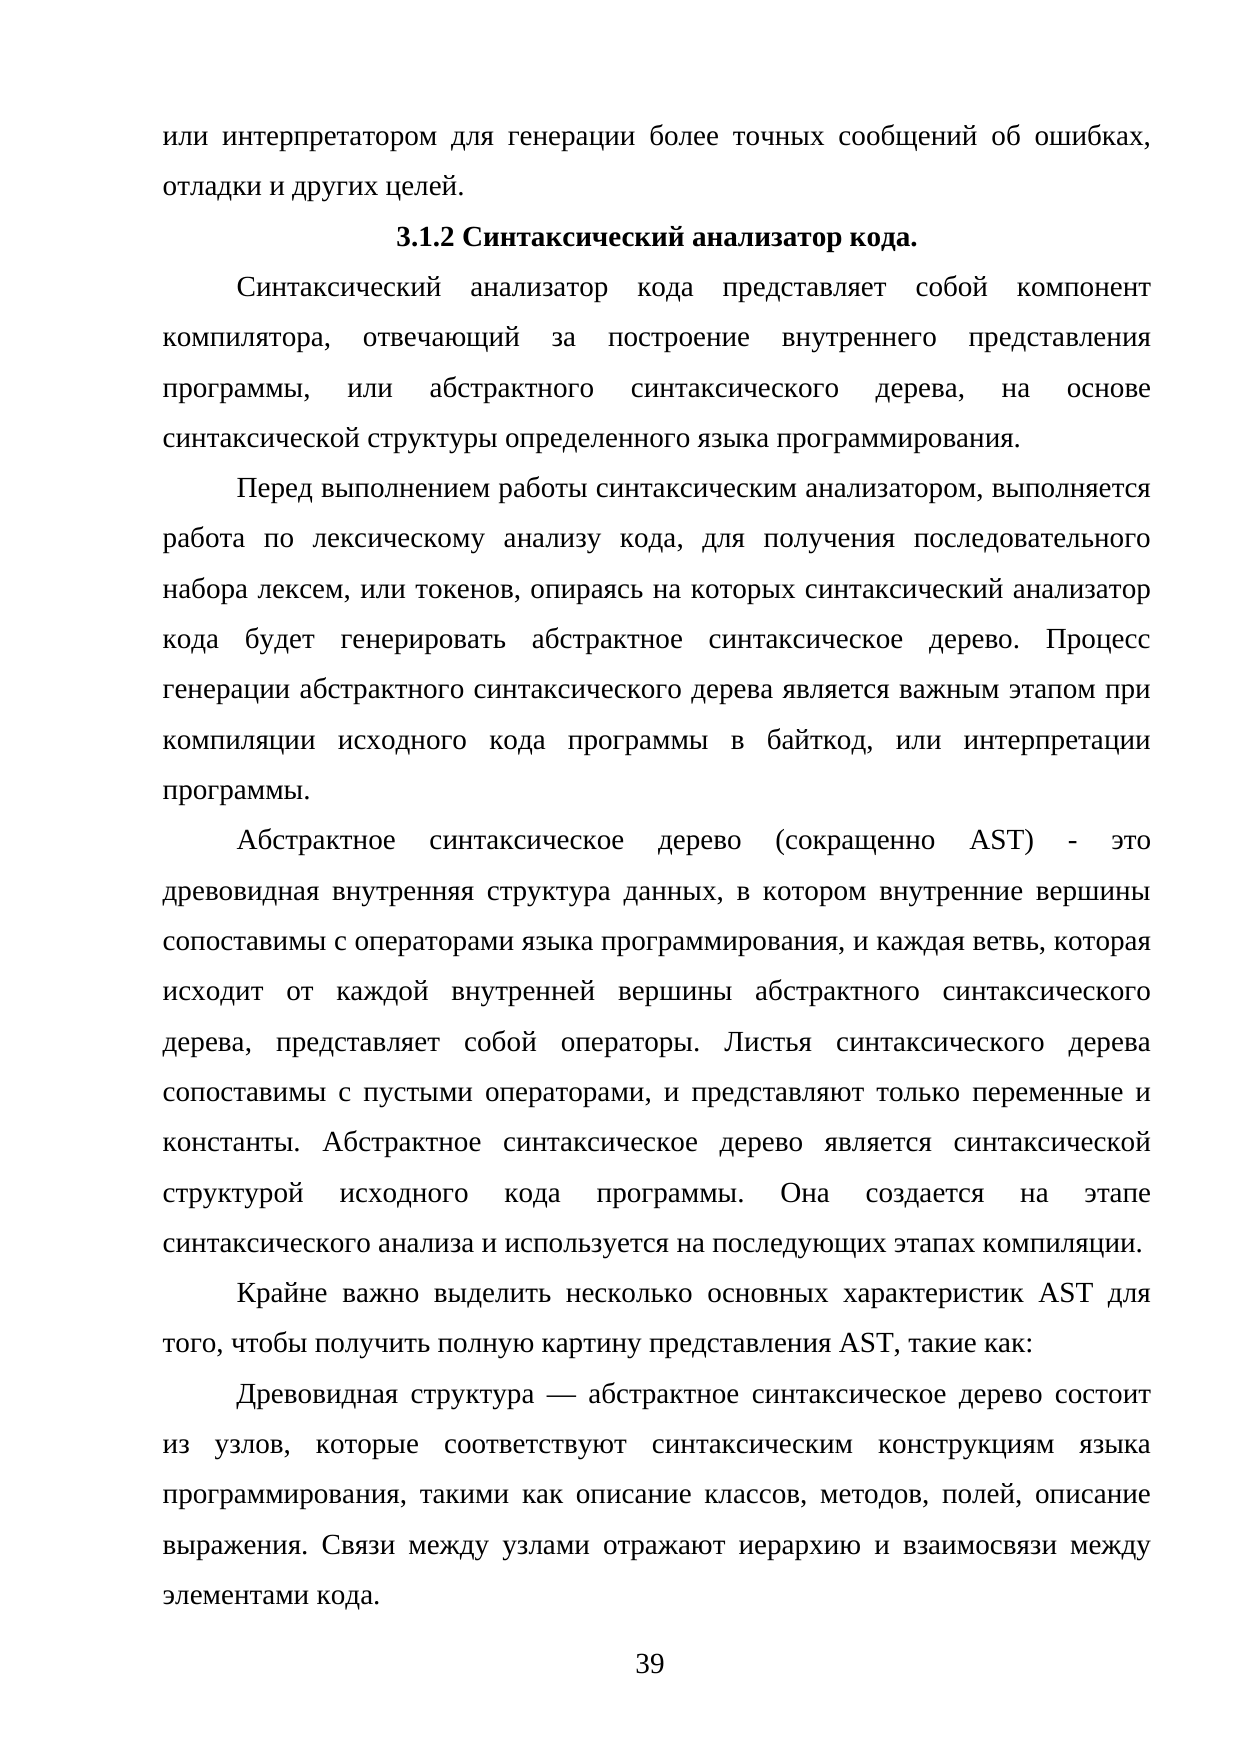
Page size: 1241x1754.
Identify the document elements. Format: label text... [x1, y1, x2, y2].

text Перед выполнением работы синтаксическим анализатором, выполняется работа по лексическому анализу кода, для получения последовательного набора лексем, или токенов, опираясь на которых синтаксический анализатор кода будет генерировать абстрактное синтаксическое дерево. Процесс генерации абстрактного синтаксического дерева является важным этапом при компиляции исходного кода программы в байткод, или интерпретации программы. [162, 470, 1152, 806]
text 3.1.2 Синтаксический анализатор кода. [162, 219, 1152, 252]
text Синтаксический анализатор кода представляет собой компонент компилятора, отвечающий за построение внутреннего представления программы, или абстрактного синтаксического дерева, на основе синтаксической структуры определенного языка программирования. [162, 269, 1152, 453]
text Абстрактное синтаксическое дерево (сокращенно AST) - это древовидная внутренняя структура данных, в котором внутренние вершины сопоставимы с операторами языка программирования, и каждая ветвь, которая исходит от каждой внутренней вершины абстрактного синтаксического дерева, представляет собой операторы. Листья синтаксического дерева сопоставимы с пустыми операторами, и представляют только переменные и константы. Абстрактное синтаксическое дерево является синтаксической структурой исходного кода программы. Она создается на этапе синтаксического анализа и используется на последующих этапах компиляции. [162, 822, 1152, 1258]
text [162, 118, 1152, 202]
text Крайне важно выделить несколько основных характеристик AST для того, чтобы получить полную картину представления AST, такие как: [162, 1275, 1152, 1359]
text Древовидная структура — абстрактное синтаксическое дерево состоит из узлов, которые соответствуют синтаксическим конструкциям языка программирования, такими как описание классов, методов, полей, описание выражения. Связи между узлами отражают иерархию и взаимосвязи между элементами кода. [162, 1376, 1152, 1611]
